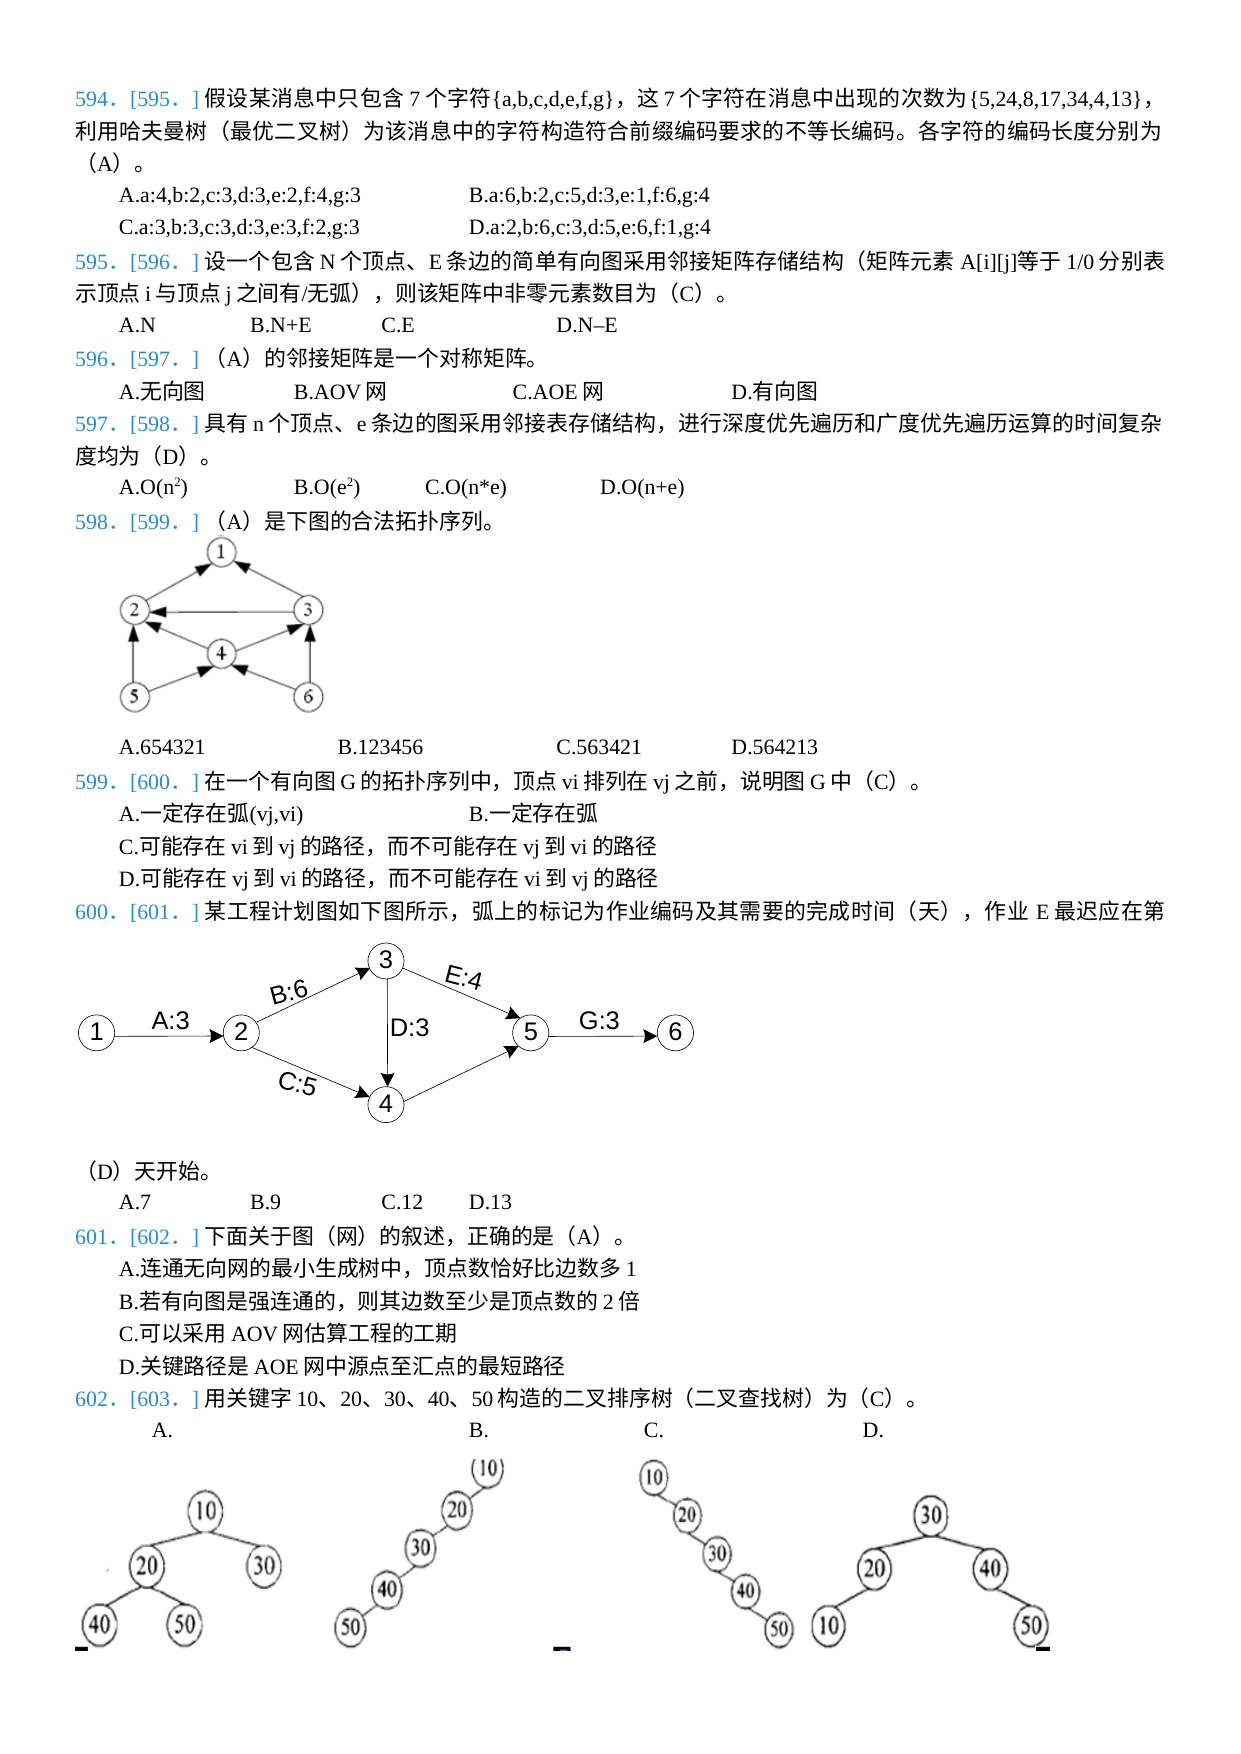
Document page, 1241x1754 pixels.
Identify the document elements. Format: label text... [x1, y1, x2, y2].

picture [117, 535, 327, 715]
text D.关键路径是AOE网中源点至汇点的最短路径 [75, 1348, 1165, 1381]
list 用关键字10、20、30、40、50构造的二叉排序树（二叉查找树）为（C）。 [75, 1381, 1165, 1413]
text A. B. C. D. [75, 1413, 1165, 1446]
text C.可能存在vi到vj的路径，而不可能存在vj到vi的路径 [75, 828, 1165, 861]
list 下面关于图（网）的叙述，正确的是（A）。 [75, 1218, 1165, 1251]
list 某工程计划图如下图所示，弧上的标记为作业编码及其需要的完成时间（天），作业E最迟应在第（D）天开始。 [75, 893, 1165, 1186]
text A.a:4,b:2,c:3,d:3,e:2,f:4,g:3 B.a:6,b:2,c:5,d:3,e:1,f:6,g:4 [75, 178, 1165, 211]
text A.N B.N+E C.E D.N–E [75, 308, 1165, 341]
text C.a:3,b:3,c:3,d:3,e:3,f:2,g:3 D.a:2,b:6,c:3,d:5,e:6,f:1,g:4 [75, 211, 1165, 243]
text A.7 B.9 C.12 D.13 [75, 1186, 1165, 1218]
text A.654321 B.123456 C.563421 D.564213 [75, 536, 1165, 763]
picture [75, 1459, 1050, 1651]
text B.若有向图是强连通的，则其边数至少是顶点数的2倍 [75, 1283, 1165, 1316]
list 具有n个顶点、e条边的图采用邻接表存储结构，进行深度优先遍历和广度优先遍历运算的时间复杂度均为（D）。 [75, 406, 1165, 471]
text C.可以采用AOV网估算工程的工期 [75, 1316, 1165, 1348]
text A.无向图 B.AOV网 C.AOE网 D.有向图 [75, 373, 1165, 406]
text A.连通无向网的最小生成树中，顶点数恰好比边数多1 [75, 1251, 1165, 1283]
text A.O(n2) B.O(e2) C.O(n*e) D.O(n+e) [75, 471, 1165, 503]
list 设一个包含N个顶点、E条边的简单有向图采用邻接矩阵存储结构（矩阵元素A[i][j]等于1/0分别表示顶点i与顶点j之间有/无弧），则该矩阵中非零元素数目为（C）。 [75, 243, 1165, 308]
list 在一个有向图G的拓扑序列中，顶点vi排列在vj之前，说明图G中（C）。 [75, 763, 1165, 796]
text D.可能存在vj到vi的路径，而不可能存在vi到vj的路径 [75, 861, 1165, 893]
list （A）的邻接矩阵是一个对称矩阵。 [75, 341, 1165, 373]
text A.一定存在弧(vj,vi) B.一定存在弧 [75, 796, 1165, 828]
list （A）是下图的合法拓扑序列。 [75, 503, 1165, 536]
list 假设某消息中只包含7个字符{a,b,c,d,e,f,g}，这7个字符在消息中出现的次数为{5,24,8,17,34,4,13}，利用哈夫曼树（最优二叉树）为该消息中的字符构造符合前缀编码要求的不等长编码。各字符的编码长度分别为（A）。 [75, 81, 1165, 178]
